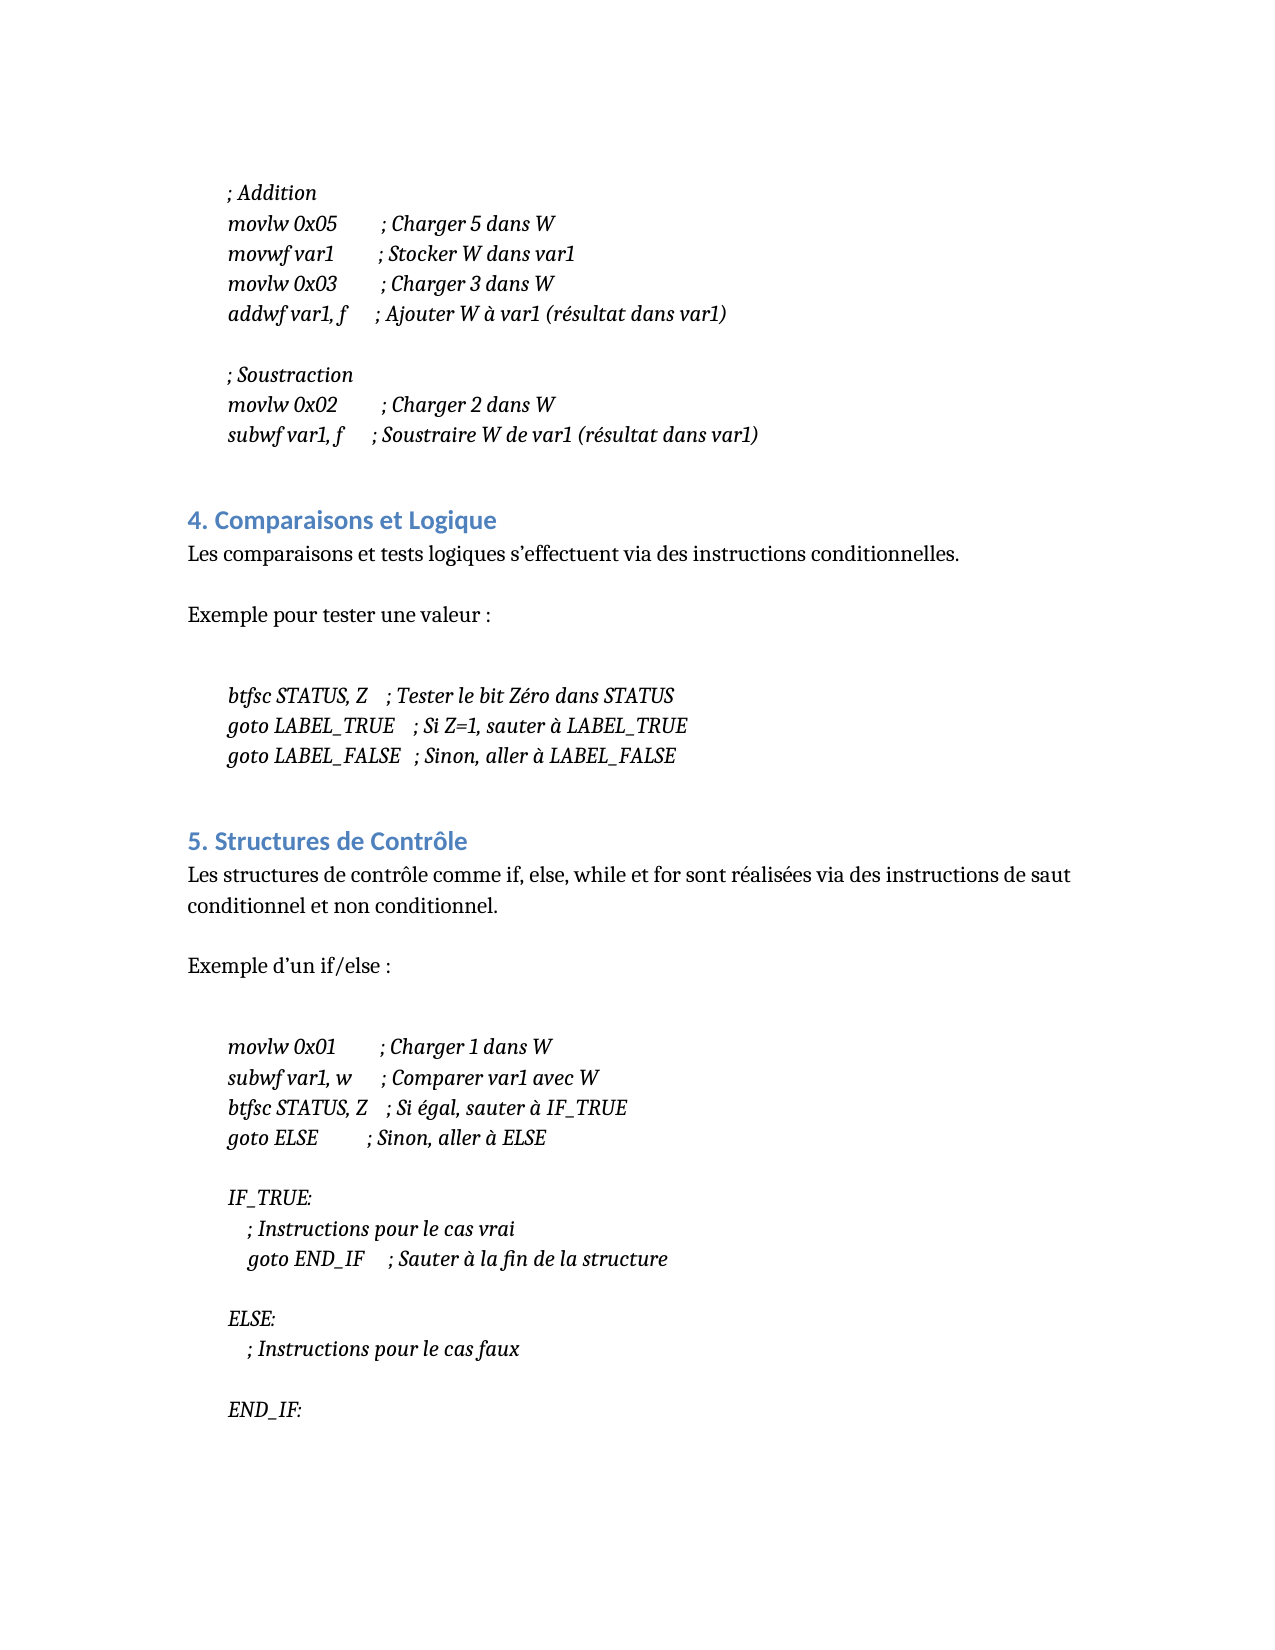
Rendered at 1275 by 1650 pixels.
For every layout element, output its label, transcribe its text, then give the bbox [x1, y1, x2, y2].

text ; Addition movlw 0x05 ; Charger 5 dans W movwf var1 ; Stocker W dans var1 movlw 0x03 ; Charger 3 dans W addwf var1, f ; Ajouter W à var1 (résultat dans var1) ; Soustraction movlw 0x02 ; Charger 2 dans W subwf var1, f ; Soustraire W de var1 (résultat dans var1) [187, 150, 1087, 478]
text movlw 0x01 ; Charger 1 dans W subwf var1, w ; Comparer var1 avec W btfsc STATUS, Z ; Si égal, sauter à IF_TRUE goto ELSE ; Sinon, aller à ELSE IF_TRUE: ; Instructions pour le cas vrai goto END_IF ; Sauter à la fin de la structure ELSE: ; Instructions pour le cas faux END_IF: [187, 1004, 1087, 1453]
subtitle 4. Comparaisons et Logique [187, 503, 1087, 536]
subtitle 5. Structures de Contrôle [187, 824, 1087, 857]
text Les comparaisons et tests logiques s’effectuent via des instructions conditionnelles. Exemple pour tester une valeur : [187, 541, 1087, 628]
text Les structures de contrôle comme if, else, while et for sont réalisées via des instructions de saut conditionnel et non conditionnel. Exemple d’un if/else : [187, 862, 1087, 979]
text btfsc STATUS, Z ; Tester le bit Zéro dans STATUS goto LABEL_TRUE ; Si Z=1, sauter à LABEL_TRUE goto LABEL_FALSE ; Sinon, aller à LABEL_FALSE [187, 652, 1087, 800]
